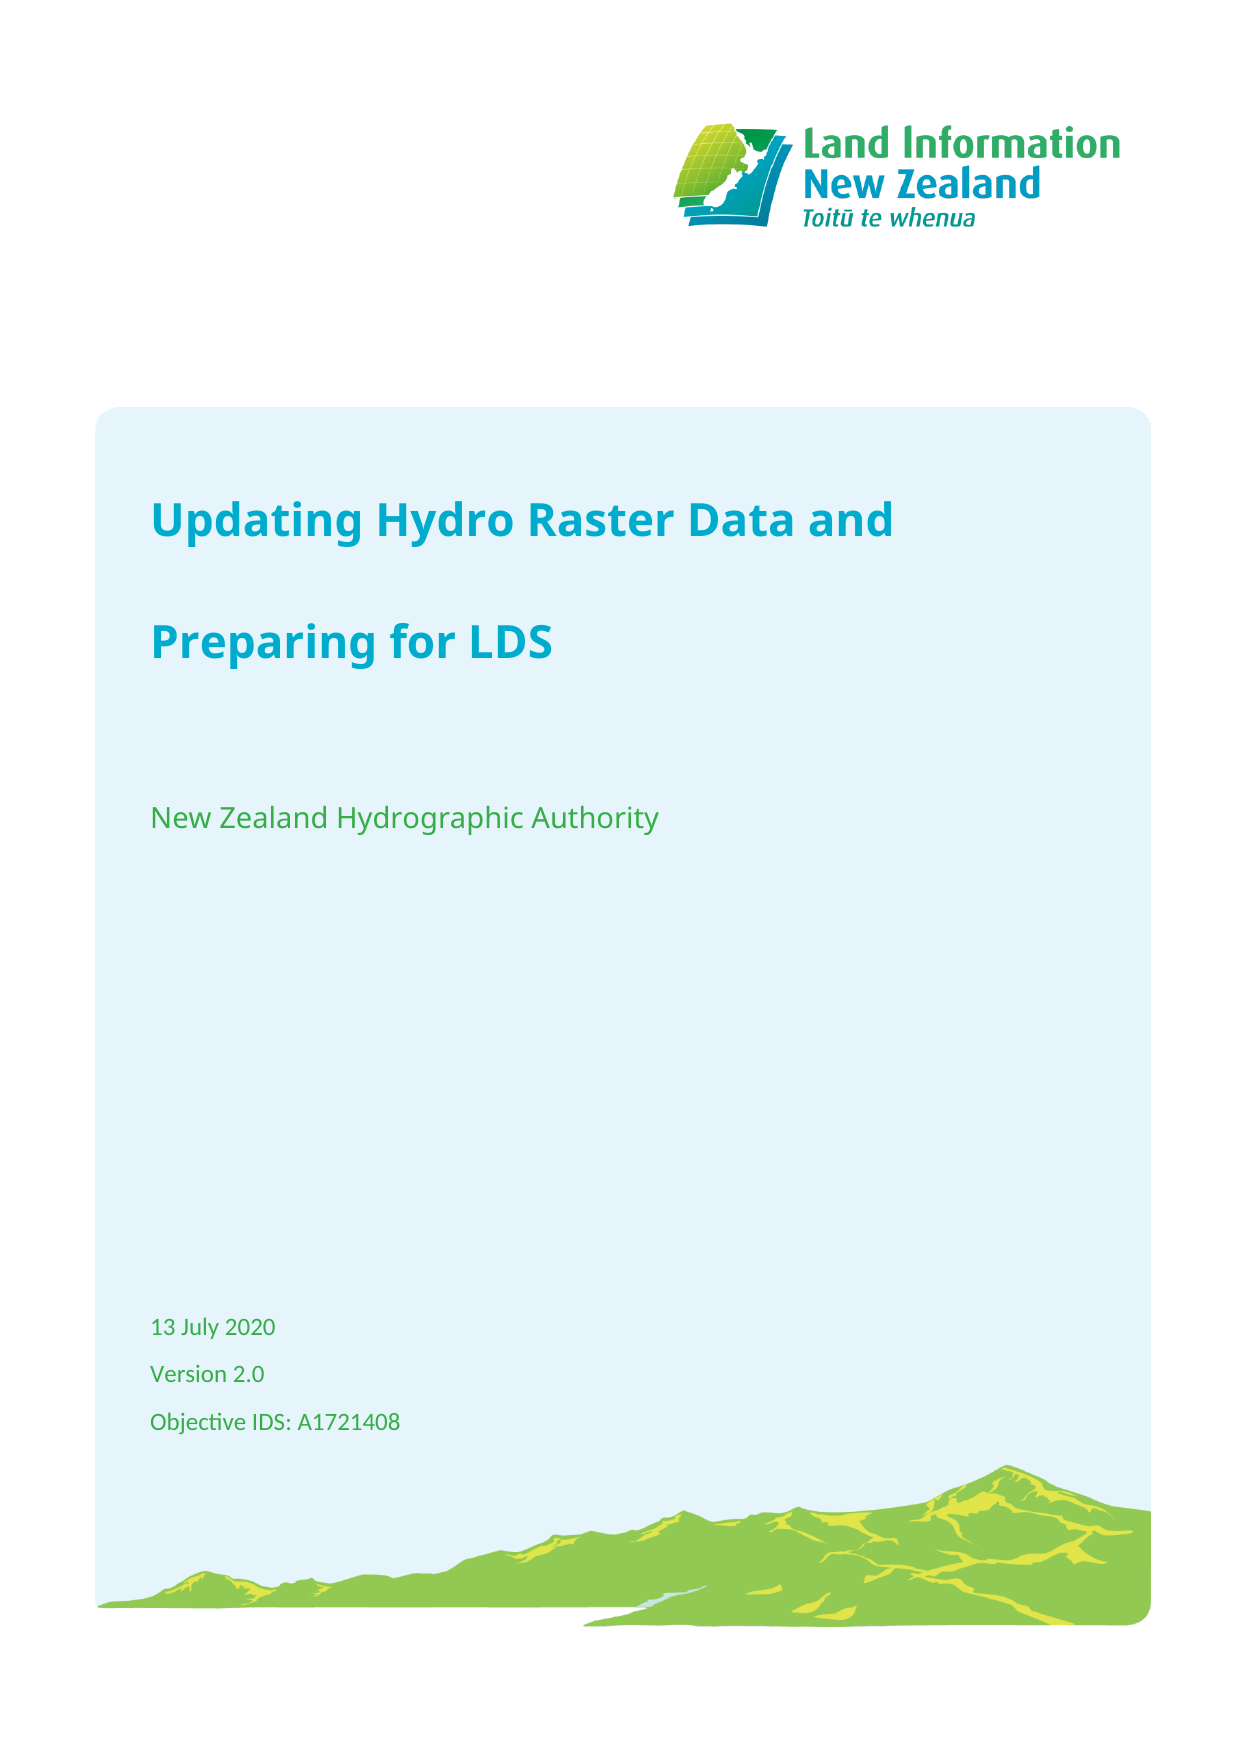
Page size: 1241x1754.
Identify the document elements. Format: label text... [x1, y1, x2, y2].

subtitle Preparing for LDS [150, 609, 1090, 672]
text 13 July 2020 [150, 1311, 1090, 1341]
text Objective IDS: A1721408 [150, 1406, 1090, 1436]
picture [95, 407, 1151, 1627]
text New Zealand Hydrographic Authority [150, 798, 1090, 837]
subtitle Updating Hydro Raster Data and [150, 488, 1090, 550]
picture [670, 114, 1120, 234]
text Version 2.0 [150, 1358, 1090, 1389]
